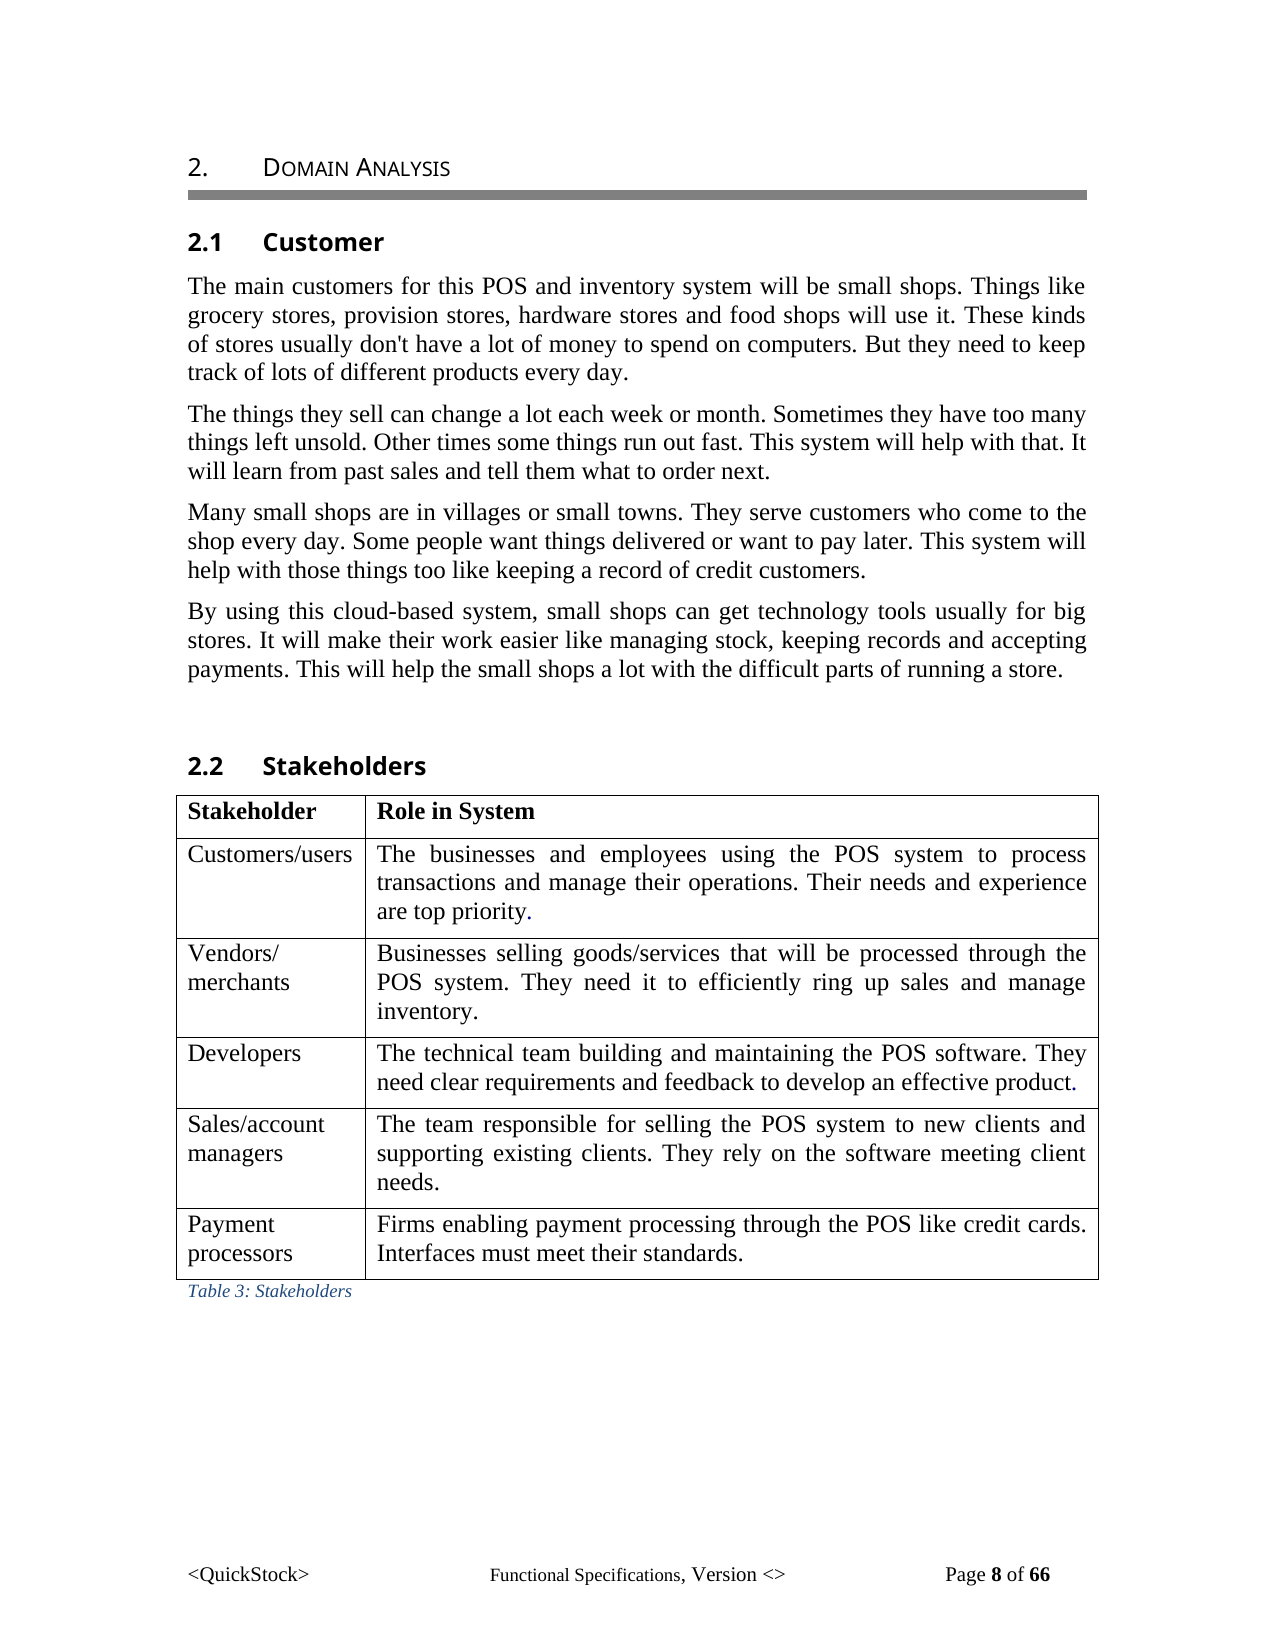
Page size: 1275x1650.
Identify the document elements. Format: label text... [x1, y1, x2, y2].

table_cell Vendors/merchants [177, 939, 365, 1037]
table_header Role in System [366, 796, 1098, 838]
text Many small shops are in villages or small towns. They serve customers who come to the shop every day. Some people want things delivered or want to pay later. This system will help with those things too like keeping a record of credit customers. [187, 497, 1087, 584]
text By using this cloud-based system, small shops can get technology tools usually for big stores. It will make their work easier like managing stock, keeping records and accepting payments. This will help the small shops a lot with the difficult parts of running a store. [187, 596, 1087, 682]
table_cell Sales/account managers [177, 1109, 365, 1208]
table_cell Developers [177, 1038, 365, 1108]
text Table 3: Stakeholders [187, 1280, 1087, 1302]
table_cell Customers/users [177, 839, 365, 937]
table_cell The businesses and employees using the POS system to process transactions and manage their operations. Their needs and experience are top priority. [366, 839, 1098, 937]
table_cell The technical team building and maintaining the POS software. They need clear requirements and feedback to develop an effective product. [366, 1038, 1098, 1108]
table_cell The team responsible for selling the POS system to new clients and supporting existing clients. They rely on the software meeting client needs. [366, 1109, 1098, 1208]
table_cell Firms enabling payment processing through the POS like credit cards. Interfaces must meet their standards. [366, 1209, 1098, 1279]
subtitle Stakeholders [187, 749, 1087, 783]
table_cell Payment processors [177, 1209, 365, 1279]
subtitle Customer [187, 225, 1087, 259]
text The main customers for this POS and inventory system will be small shops. Things like grocery stores, provision stores, hardware stores and food shops will use it. These kinds of stores usually don't have a lot of money to spend on computers. But they need to keep track of lots of different products every day. [187, 271, 1087, 386]
subtitle Domain Analysis [187, 150, 1087, 200]
text The things they sell can change a lot each week or month. Sometimes they have too many things left unsold. Other times some things run out fast. This system will help with that. It will learn from past sales and tell them what to order next. [187, 399, 1087, 485]
table_cell Businesses selling goods/services that will be processed through the POS system. They need it to efficiently ring up sales and manage inventory. [366, 939, 1098, 1037]
table_header Stakeholder [177, 796, 365, 838]
